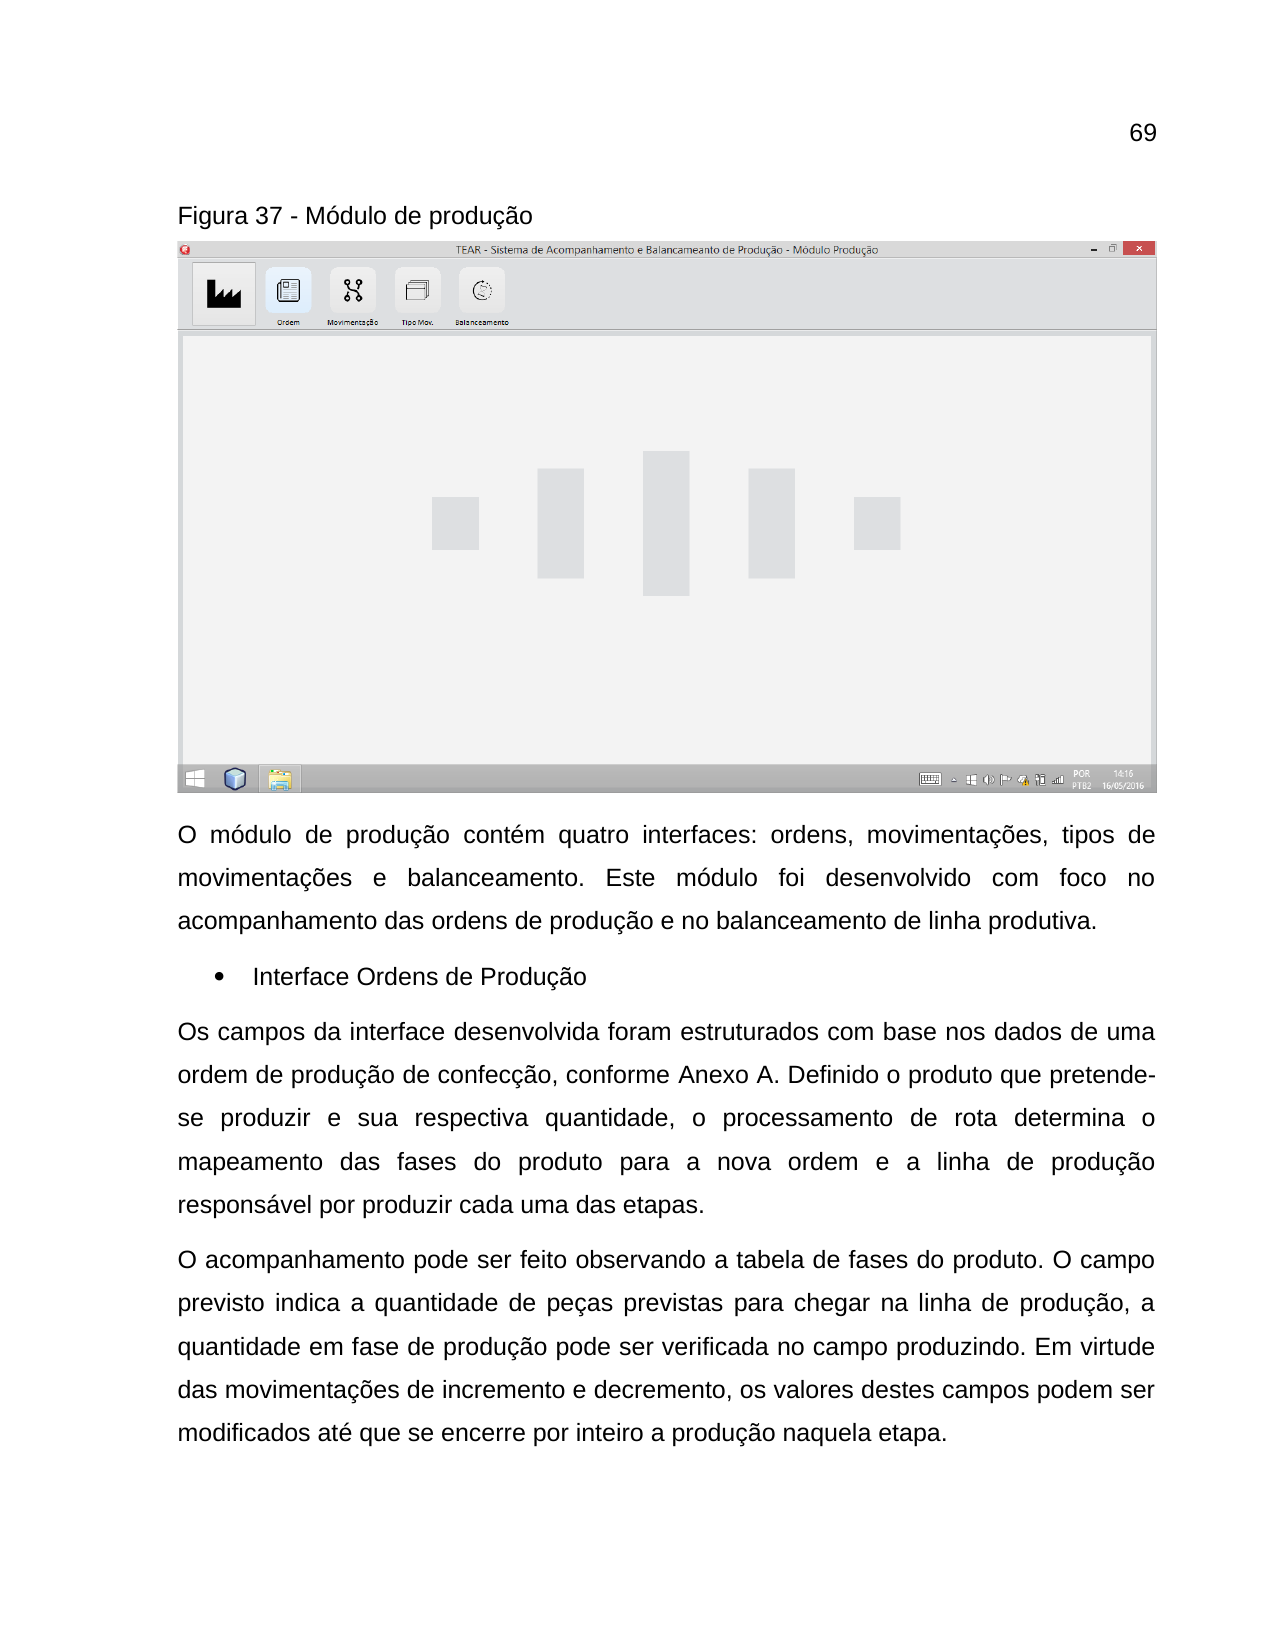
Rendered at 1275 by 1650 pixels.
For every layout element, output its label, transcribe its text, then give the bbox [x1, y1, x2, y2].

text O módulo de produção contém quatro interfaces: ordens, movimentações, tipos de movimentações e balanceamento. Este módulo foi desenvolvido com foco no acompanhamento das ordens de produção e no balanceamento de linha produtiva. [177, 819, 1157, 934]
text O acompanhamento pode ser feito observando a tabela de fases do produto. O campo previsto indica a quantidade de peças previstas para chegar na linha de produção, a quantidade em fase de produção pode ser verificada no campo produzindo. Em virtude das movimentações de incremento e decremento, os valores destes campos podem ser modificados até que se encerre por inteiro a produção naquela etapa. [177, 1245, 1157, 1447]
text Os campos da interface desenvolvida foram estruturados com base nos dados de uma ordem de produção de confecção, conforme anexo A. Definido o produto que pretende-se produzir e sua respectiva quantidade, o processamento de rota determina o mapeamento das fases do produto para a nova ordem e a linha de produção responsável por produzir cada uma das etapas. [177, 1017, 1157, 1218]
text Figura 37 - Módulo de produção [177, 201, 1157, 229]
picture [177, 241, 1157, 793]
list Interface Ordens de Produção [215, 961, 1157, 990]
